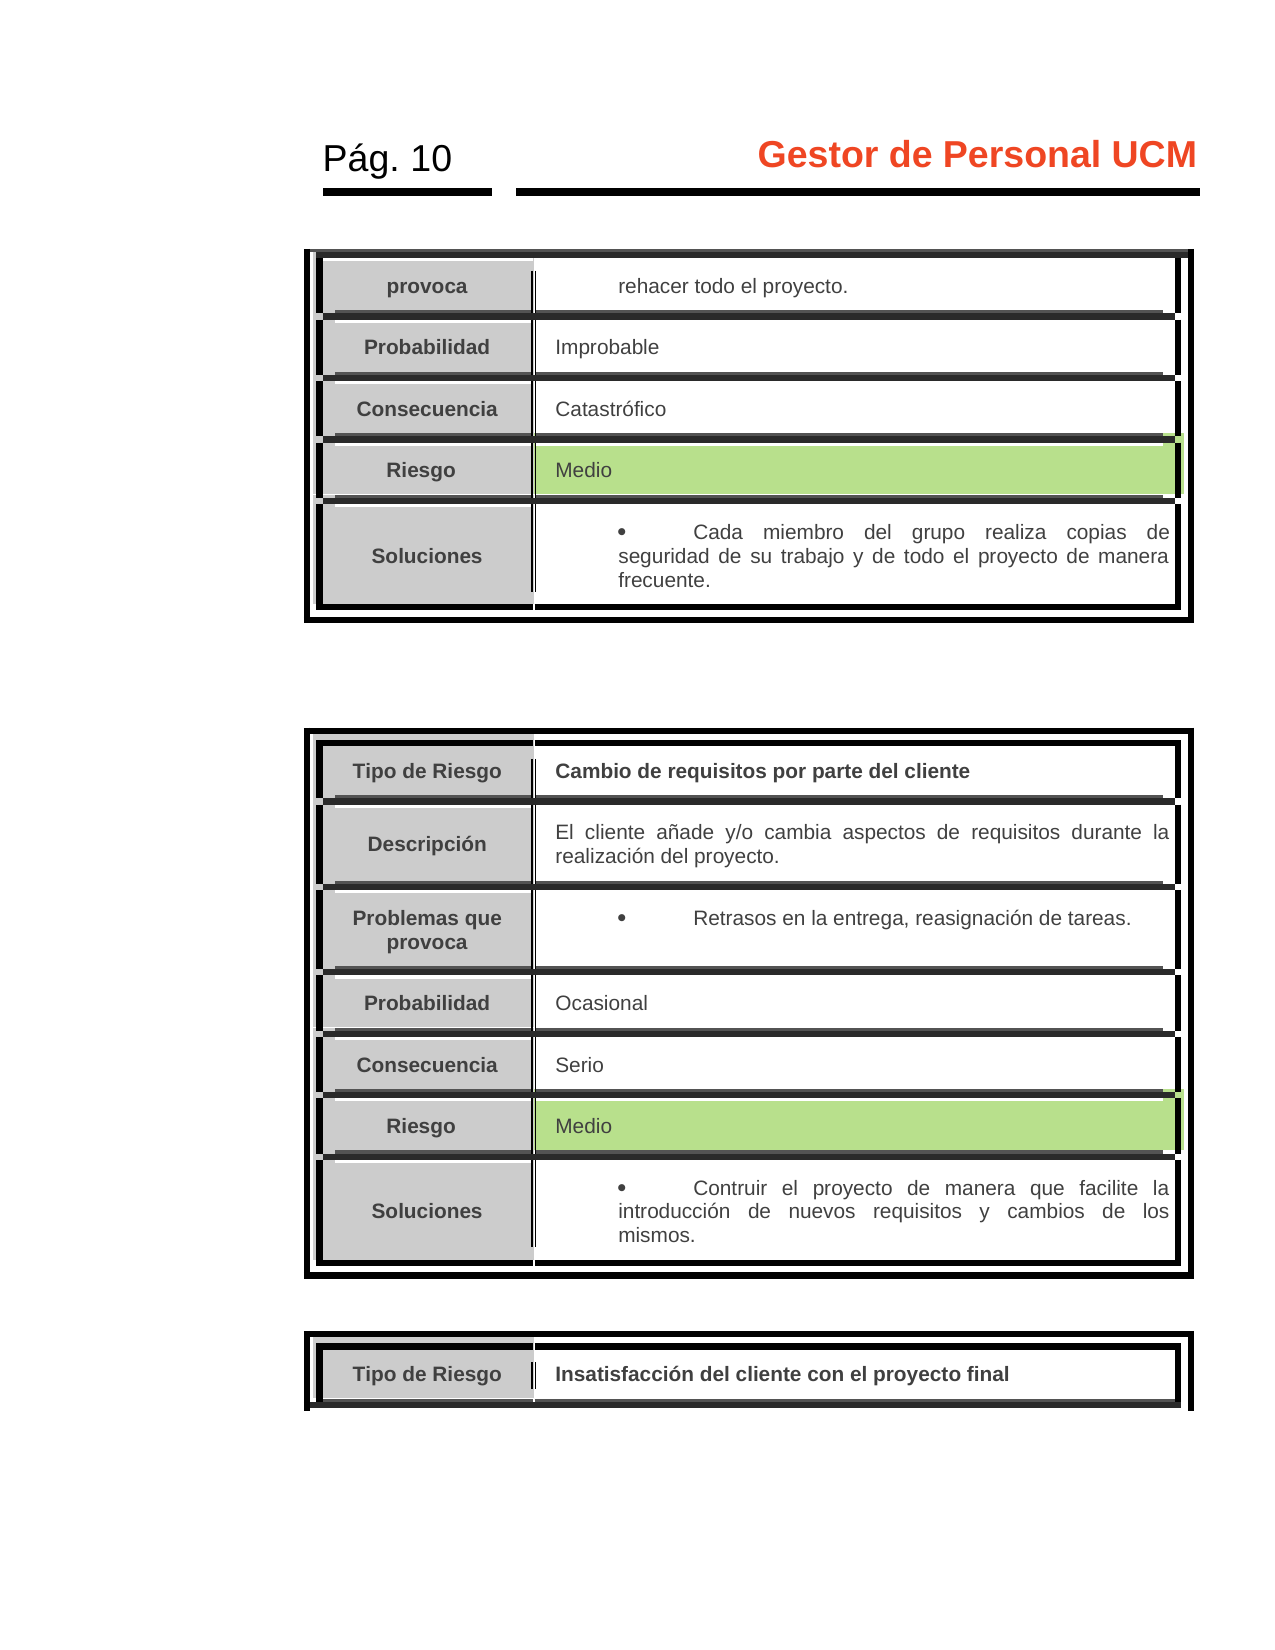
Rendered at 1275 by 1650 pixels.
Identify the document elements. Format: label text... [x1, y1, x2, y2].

table_cell Medio [536, 1089, 1184, 1150]
table_cell Descripción [323, 805, 531, 881]
table_cell Soluciones [323, 1160, 534, 1260]
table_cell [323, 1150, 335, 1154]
table_header Tipo de Riesgo [313, 1337, 534, 1398]
table_cell Cada miembro del grupo realiza copias de seguridad de su trabajo y de todo el proyecto de manera frecuente. [534, 495, 1184, 604]
table_cell Problemas que provoca [313, 881, 531, 966]
table_cell Consecuencia [313, 372, 531, 433]
table_cell Probabilidad [323, 320, 531, 372]
table_cell Riesgo [323, 443, 531, 494]
table_cell Probabilidad [313, 966, 531, 1027]
table_cell El cliente añade y/o cambia aspectos de requisitos durante la realización del proyecto. [536, 795, 1184, 881]
table_cell Medio [536, 433, 1184, 494]
table_cell Retrasos en la entrega, reasignación de tareas. [536, 881, 1184, 966]
table_cell Retrasos en la entrega, mala calidad del producto, rehacer todo el proyecto. [534, 259, 1175, 310]
table_header Tipo de Riesgo [313, 734, 534, 795]
table_cell Riesgo [313, 1089, 531, 1150]
table_cell Consecuencia [323, 1037, 531, 1089]
table_header Insatisfacción del cliente con el proyecto final [534, 1337, 1184, 1398]
table_cell Catastrófico [536, 372, 1184, 433]
table_cell Contruir el proyecto de manera que facilite la introducción de nuevos requisitos y cambios de los mismos. [534, 1150, 1184, 1260]
table_cell Soluciones [323, 504, 534, 604]
table_cell Improbable [536, 310, 1184, 372]
table_cell Ocasional [536, 966, 1184, 1027]
table_cell Serio [536, 1028, 1184, 1089]
table_header Cambio de requisitos por parte del cliente [534, 734, 1184, 795]
table_cell Problemas que provoca [323, 258, 534, 310]
